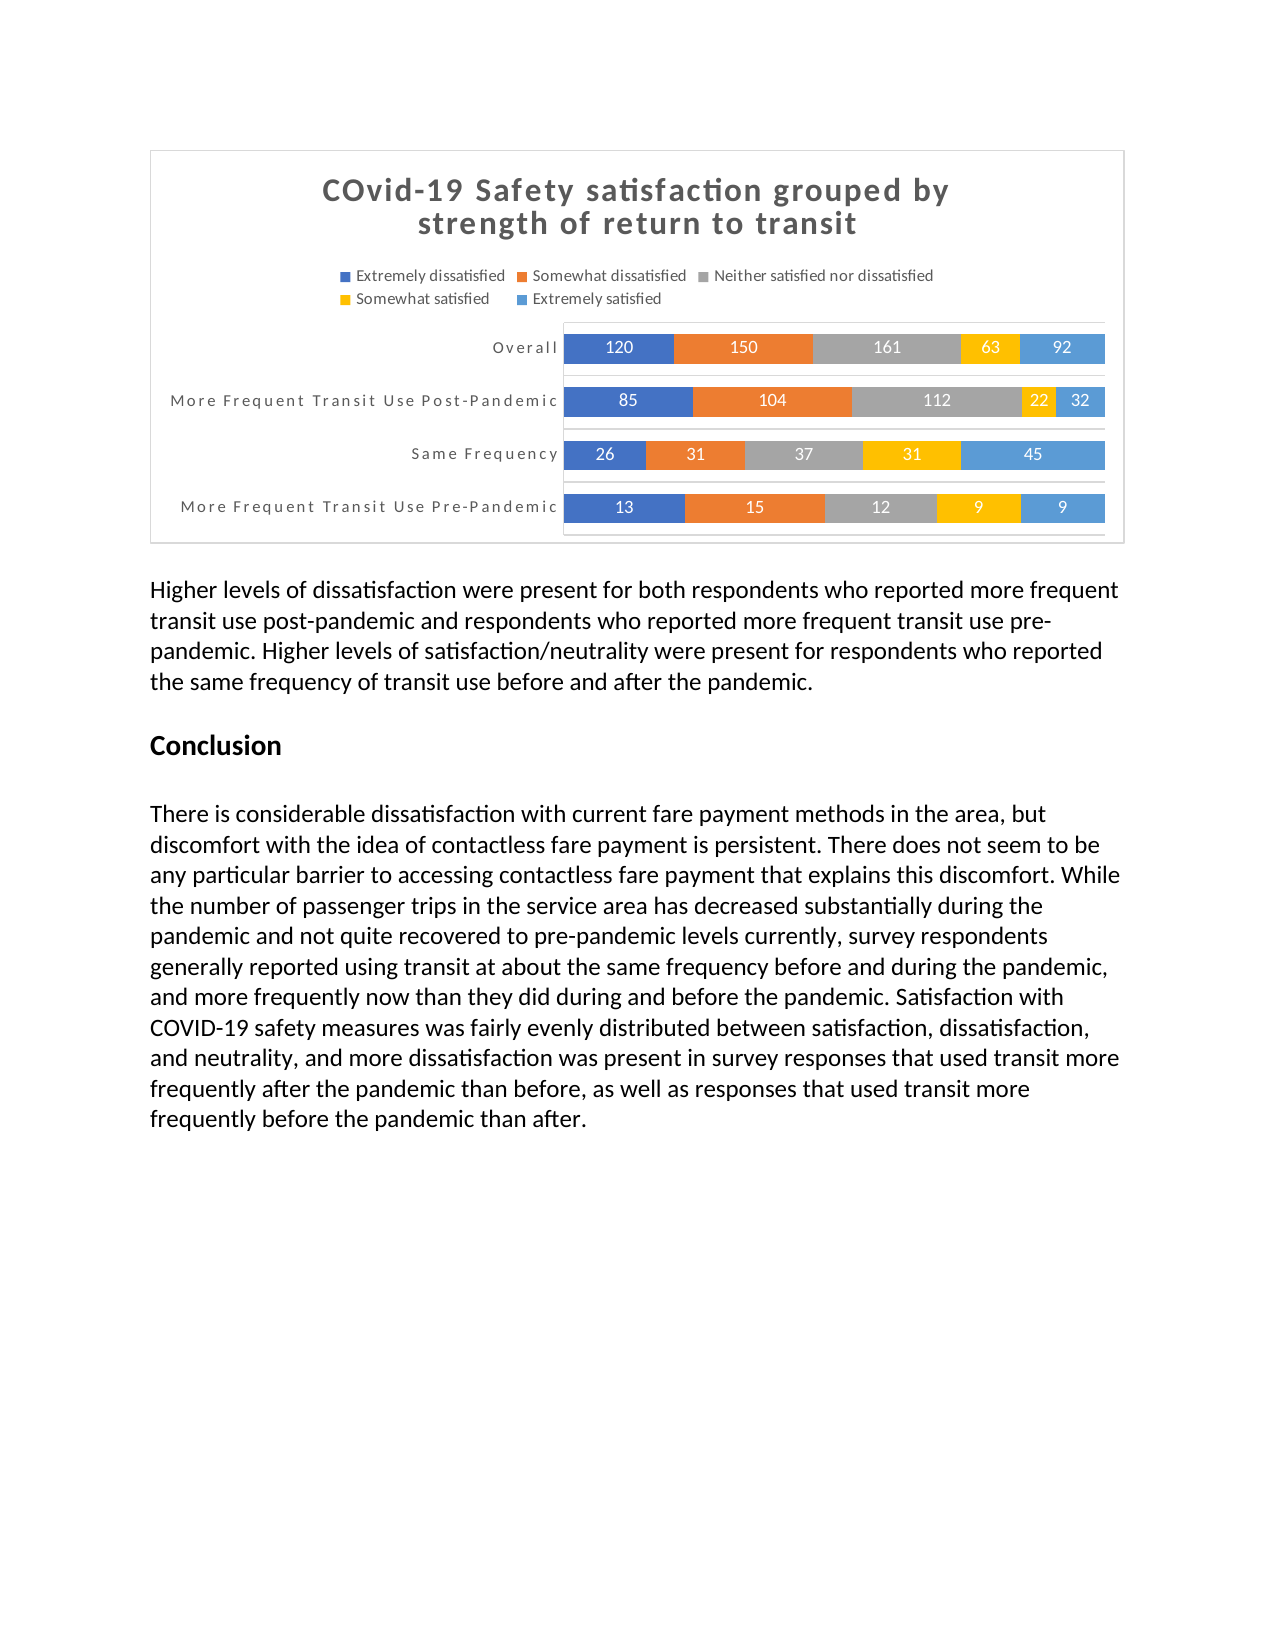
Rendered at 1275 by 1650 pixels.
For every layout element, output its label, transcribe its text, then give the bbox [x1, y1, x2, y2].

text There is considerable dissatisfaction with current fare payment methods in the area, but discomfort with the idea of contactless fare payment is persistent. There does not seem to be any particular barrier to accessing contactless fare payment that explains this discomfort. While the number of passenger trips in the service area has decreased substantially during the pandemic and not quite recovered to pre-pandemic levels currently, survey respondents generally reported using transit at about the same frequency before and during the pandemic, and more frequently now than they did during and before the pandemic. Satisfaction with COVID-19 safety measures was fairly evenly distributed between satisfaction, dissatisfaction, and neutrality, and more dissatisfaction was present in survey responses that used transit more frequently after the pandemic than before, as well as responses that used transit more frequently before the pandemic than after. [150, 798, 1125, 1134]
text Higher levels of dissatisfaction were present for both respondents who reported more frequent transit use post-pandemic and respondents who reported more frequent transit use pre-pandemic. Higher levels of satisfaction/neutrality were present for respondents who reported the same frequency of transit use before and after the pandemic. [150, 574, 1125, 697]
text Conclusion [150, 727, 1125, 763]
